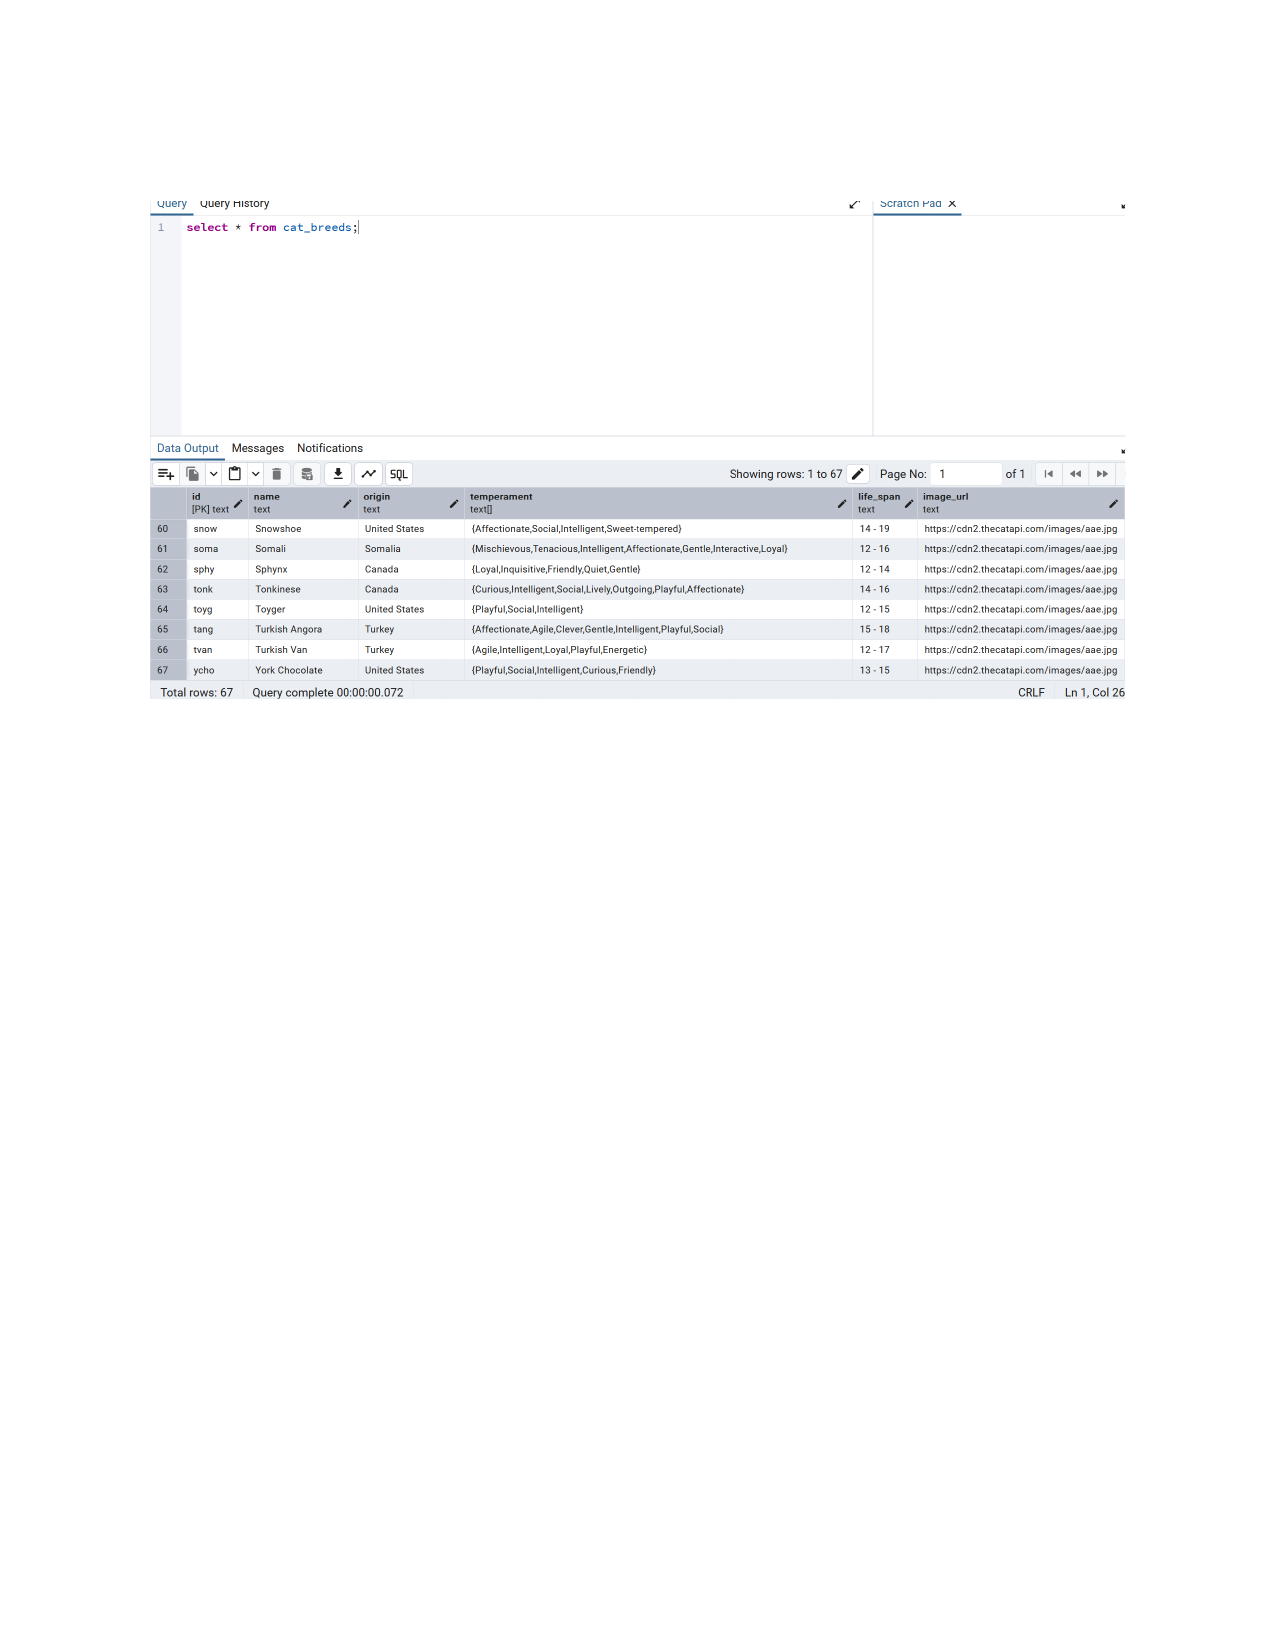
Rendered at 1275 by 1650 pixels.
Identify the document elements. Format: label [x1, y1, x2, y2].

picture [150, 201, 1125, 699]
